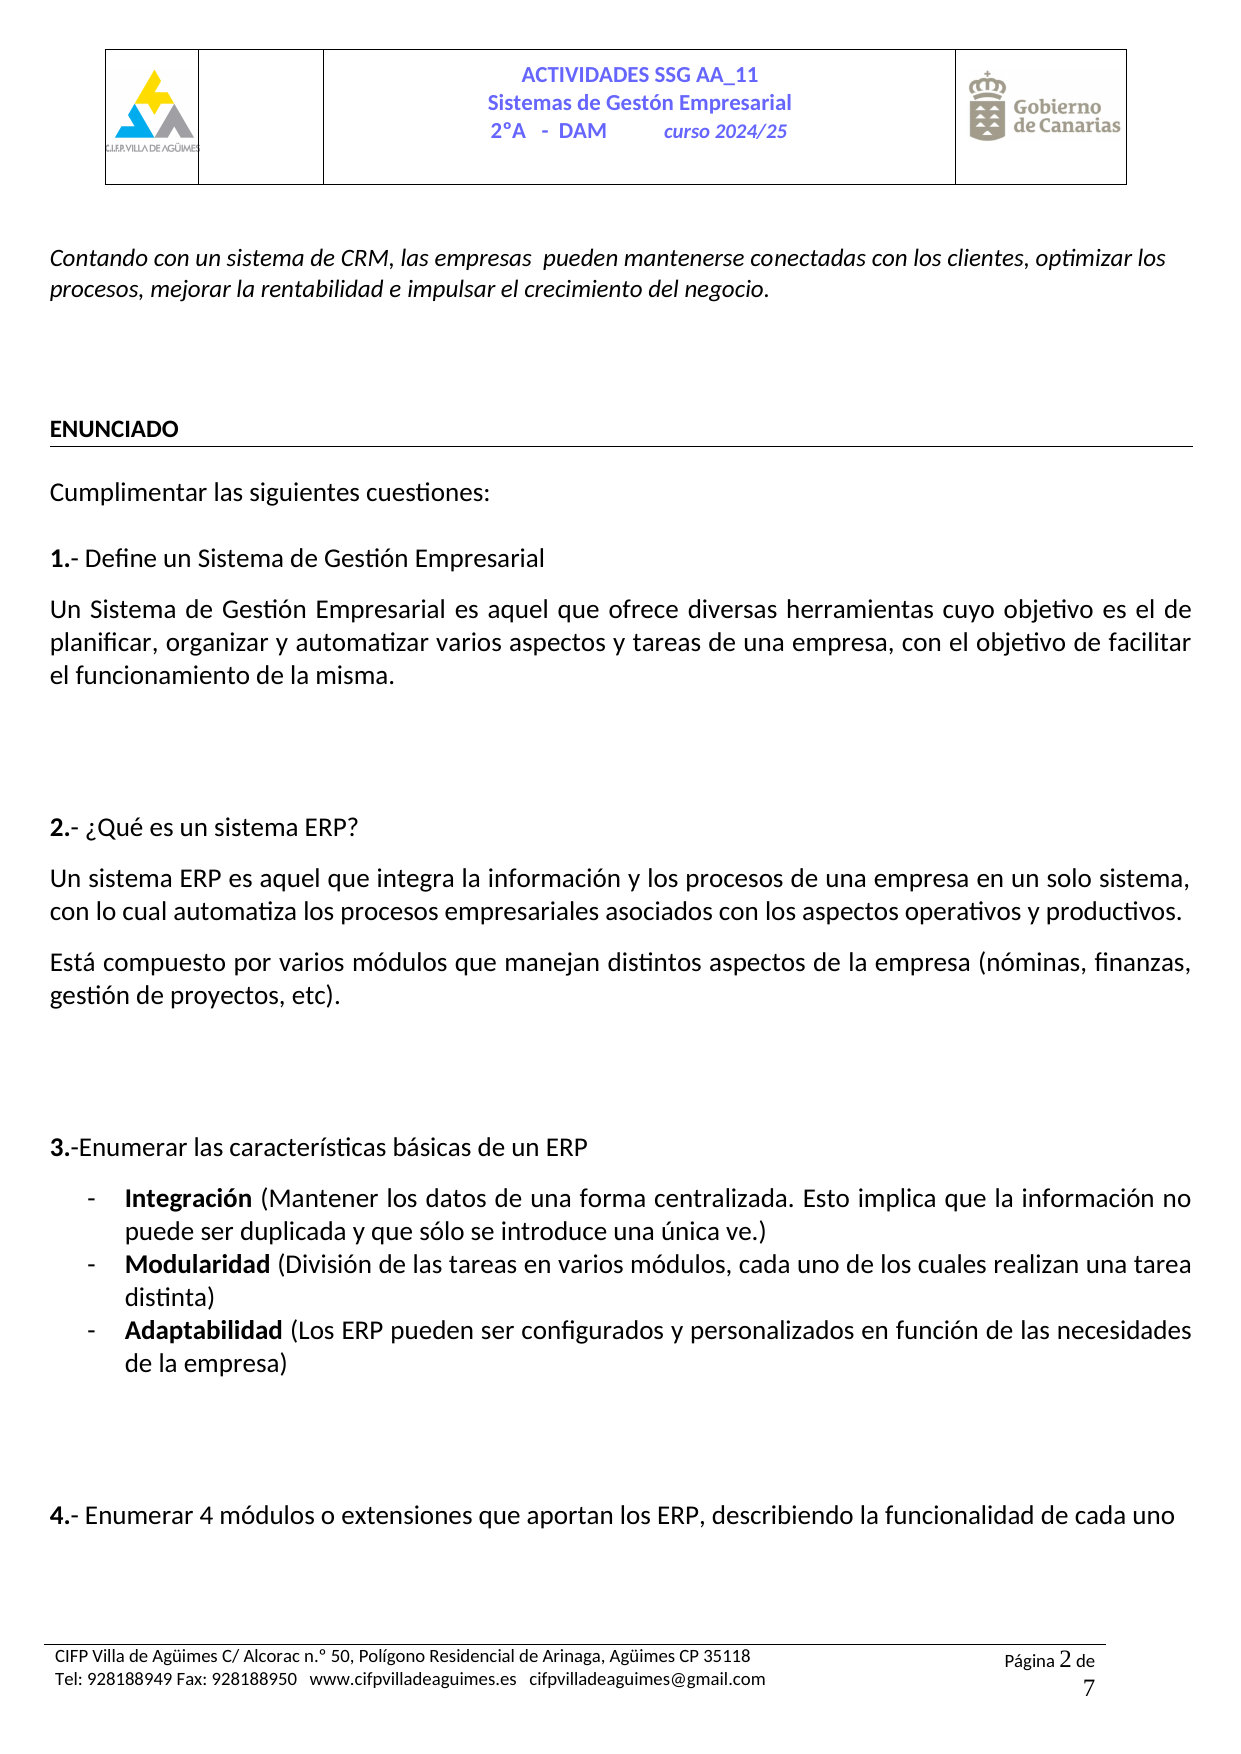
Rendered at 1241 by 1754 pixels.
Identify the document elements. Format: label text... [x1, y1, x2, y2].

text Está compuesto por varios módulos que manejan distintos aspectos de la empresa (nóminas, finanzas, gestión de proyectos, etc). [49, 945, 1193, 1011]
text 3.-Enumerar las características básicas de un ERP [49, 1130, 1193, 1163]
picture [106, 69, 198, 153]
text Cumplimentar las siguientes cuestiones: [49, 475, 1193, 508]
text ENUNCIADO [49, 413, 1193, 447]
list Integración (Mantener los datos de una forma centralizada. Esto implica que la información no puede ser duplicada y que sólo se introduce una única ve.) [87, 1181, 1193, 1247]
text Un Sistema de Gestión Empresarial es aquel que ofrece diversas herramientas cuyo objetivo es el de planificar, organizar y automatizar varios aspectos y tareas de una empresa, con el objetivo de facilitar el funcionamiento de la misma. [49, 592, 1193, 691]
text 4.- Enumerar 4 módulos o extensiones que aportan los ERP, describiendo la funcionalidad de cada uno [49, 1498, 1193, 1531]
text 2.- ¿Qué es un sistema ERP? [49, 810, 1193, 843]
list Modularidad (División de las tareas en varios módulos, cada uno de los cuales realizan una tarea distinta) [87, 1247, 1193, 1313]
text Un sistema ERP es aquel que integra la información y los procesos de una empresa en un solo sistema, con lo cual automatiza los procesos empresariales asociados con los aspectos operativos y productivos. [49, 861, 1193, 927]
picture [967, 68, 1122, 142]
text 1.- Define un Sistema de Gestión Empresarial [49, 541, 1193, 574]
list Adaptabilidad (Los ERP pueden ser configurados y personalizados en función de las necesidades de la empresa) [87, 1313, 1193, 1379]
